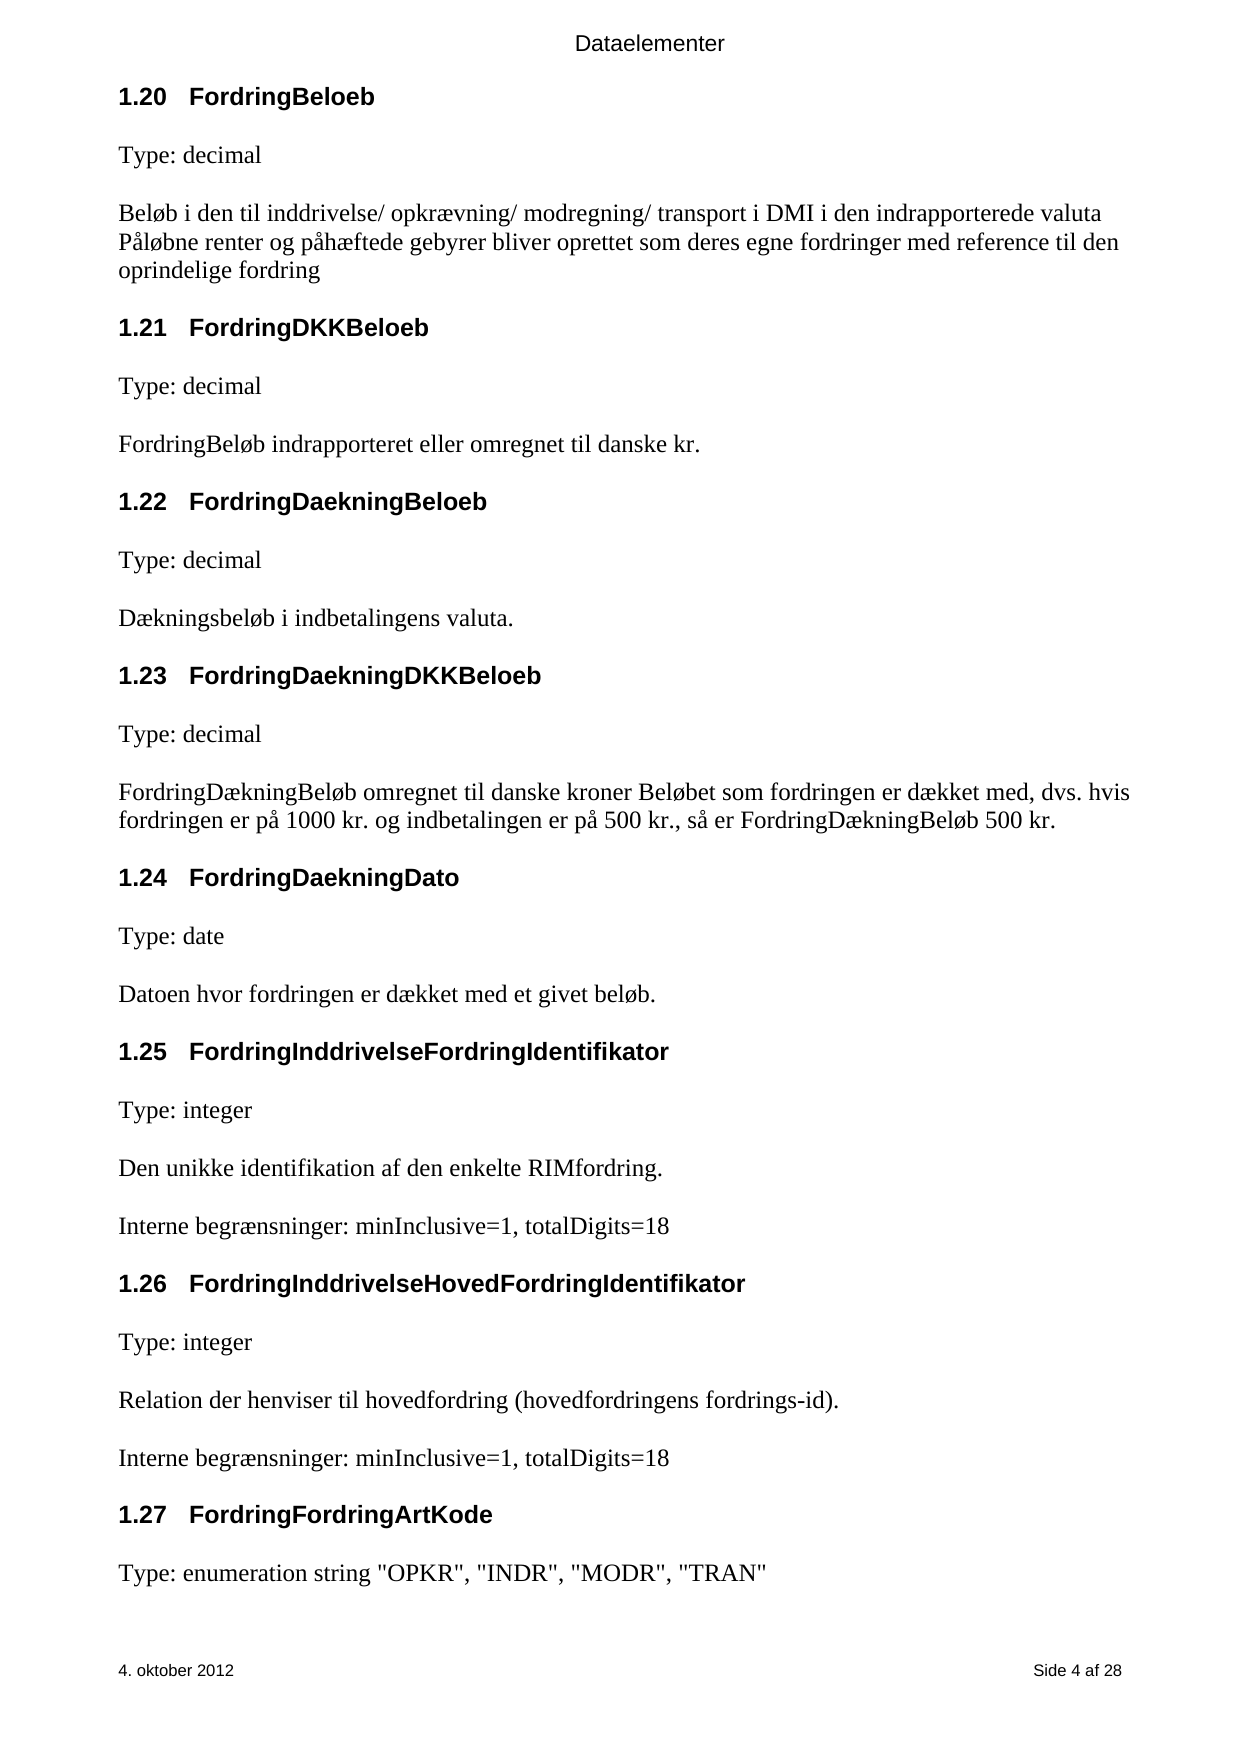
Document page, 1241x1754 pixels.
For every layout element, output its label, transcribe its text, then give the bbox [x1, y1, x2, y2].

text Relation der henviser til hovedfordring (hovedfordringens fordrings-id). [118, 1385, 1181, 1413]
text Den unikke identifikation af den enkelte RIMfordring. [118, 1153, 1181, 1182]
text Interne begrænsninger: minInclusive=1, totalDigits=18 [118, 1443, 1181, 1471]
text Type: decimal [118, 371, 1181, 400]
text Beløb i den til inddrivelse/ opkrævning/ modregning/ transport i DMI i den indrapporterede valuta Påløbne renter og påhæftede gebyrer bliver oprettet som deres egne fordringer med reference til den oprindelige fordring [118, 198, 1181, 284]
subtitle FordringInddrivelseHovedFordringIdentifikator [118, 1269, 1181, 1298]
text Type: decimal [118, 545, 1181, 574]
text Type: decimal [118, 140, 1181, 169]
subtitle FordringDaekningDKKBeloeb [118, 661, 1181, 690]
text Type: integer [118, 1095, 1181, 1124]
text Type: decimal [118, 719, 1181, 748]
text Dækningsbeløb i indbetalingens valuta. [118, 603, 1181, 632]
text Type: date [118, 921, 1181, 950]
text Type: integer [118, 1327, 1181, 1356]
text Type: enumeration string "OPKR", "INDR", "MODR", "TRAN" [118, 1558, 1181, 1587]
subtitle FordringFordringArtKode [118, 1501, 1181, 1529]
subtitle FordringDaekningDato [118, 863, 1181, 892]
subtitle FordringDKKBeloeb [118, 313, 1181, 342]
text FordringDækningBeløb omregnet til danske kroner Beløbet som fordringen er dækket med, dvs. hvis fordringen er på 1000 kr. og indbetalingen er på 500 kr., så er FordringDækningBeløb 500 kr. [118, 777, 1181, 834]
text Interne begrænsninger: minInclusive=1, totalDigits=18 [118, 1211, 1181, 1240]
text FordringBeløb indrapporteret eller omregnet til danske kr. [118, 429, 1181, 458]
subtitle FordringInddrivelseFordringIdentifikator [118, 1037, 1181, 1066]
subtitle FordringDaekningBeloeb [118, 487, 1181, 516]
subtitle FordringBeloeb [118, 82, 1181, 111]
text Datoen hvor fordringen er dækket med et givet beløb. [118, 979, 1181, 1008]
